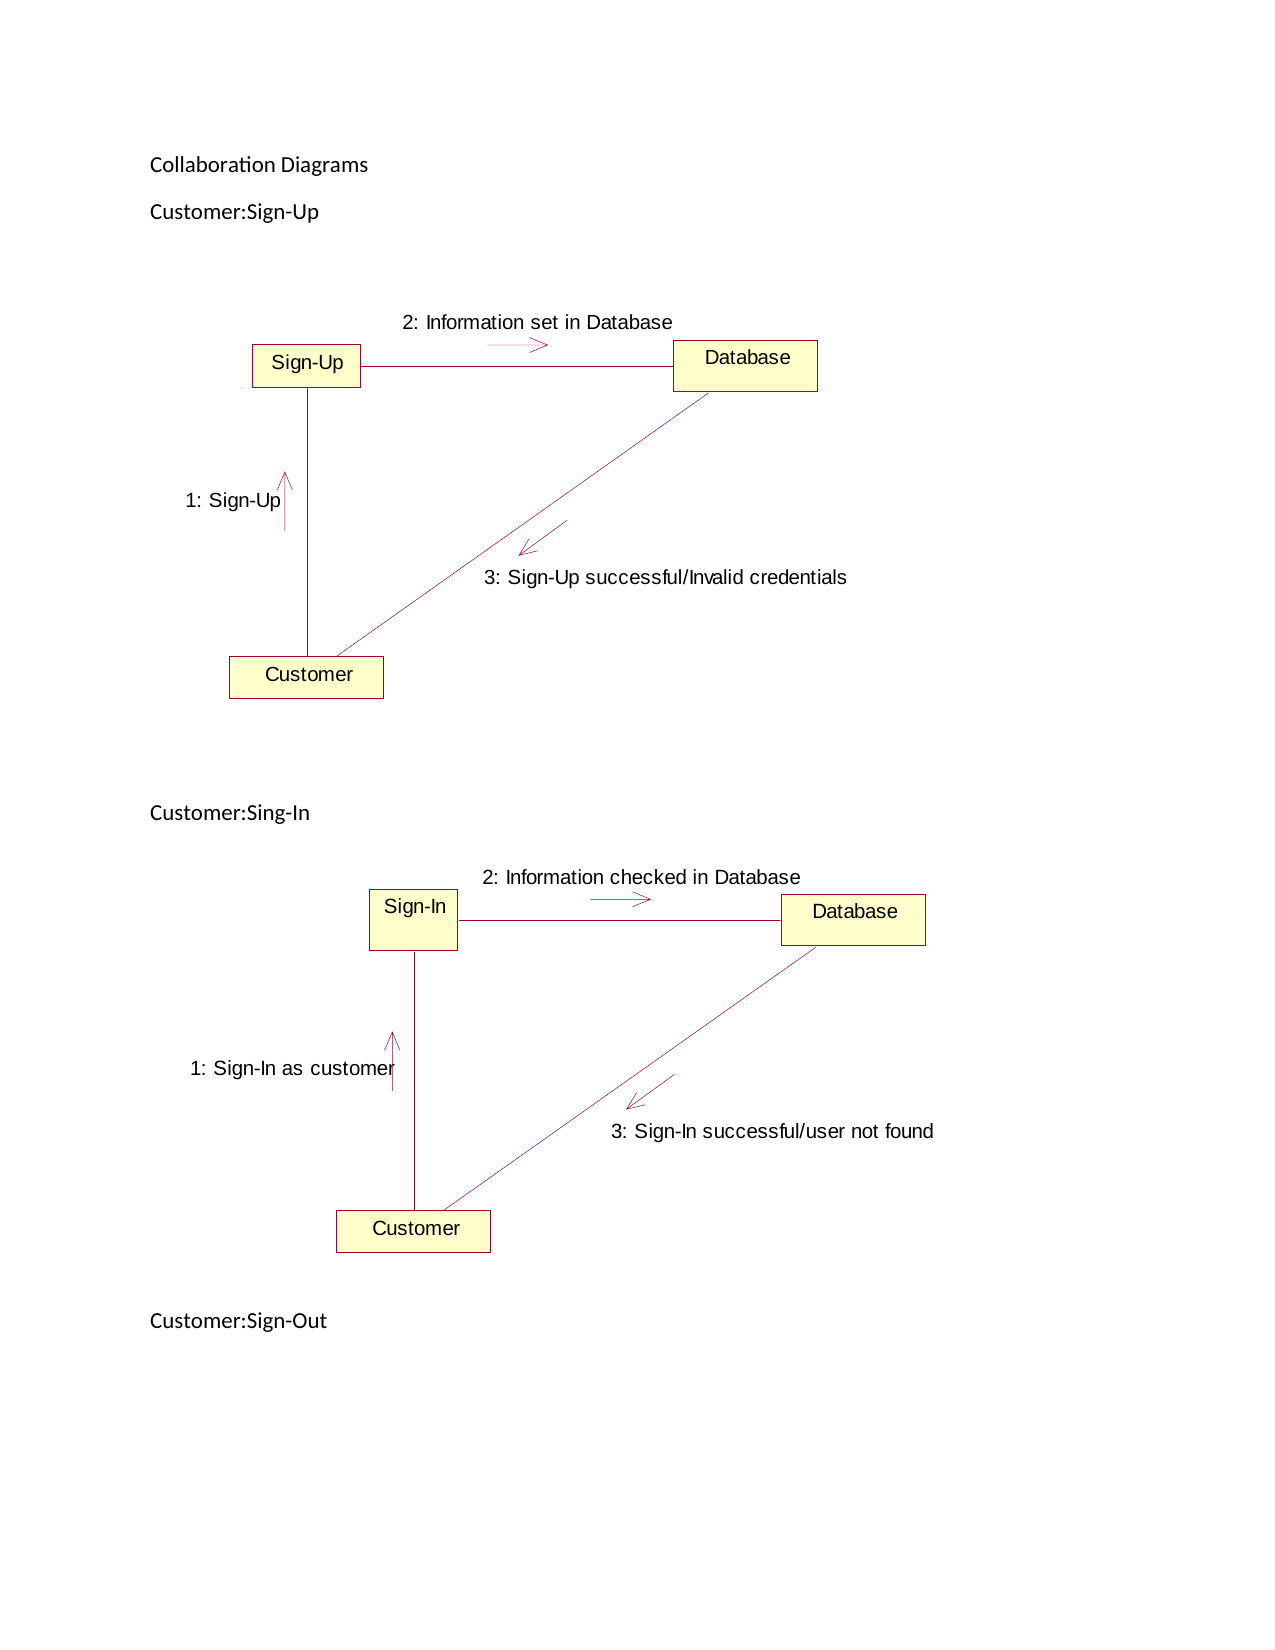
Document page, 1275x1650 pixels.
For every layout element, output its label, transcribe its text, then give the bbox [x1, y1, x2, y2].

text Collaboration Diagrams [150, 150, 1125, 178]
text Customer:Sign-Out [150, 1306, 1125, 1334]
text Customer:Sing-In [150, 798, 1125, 827]
text Customer:Sign-Up [150, 197, 1125, 225]
